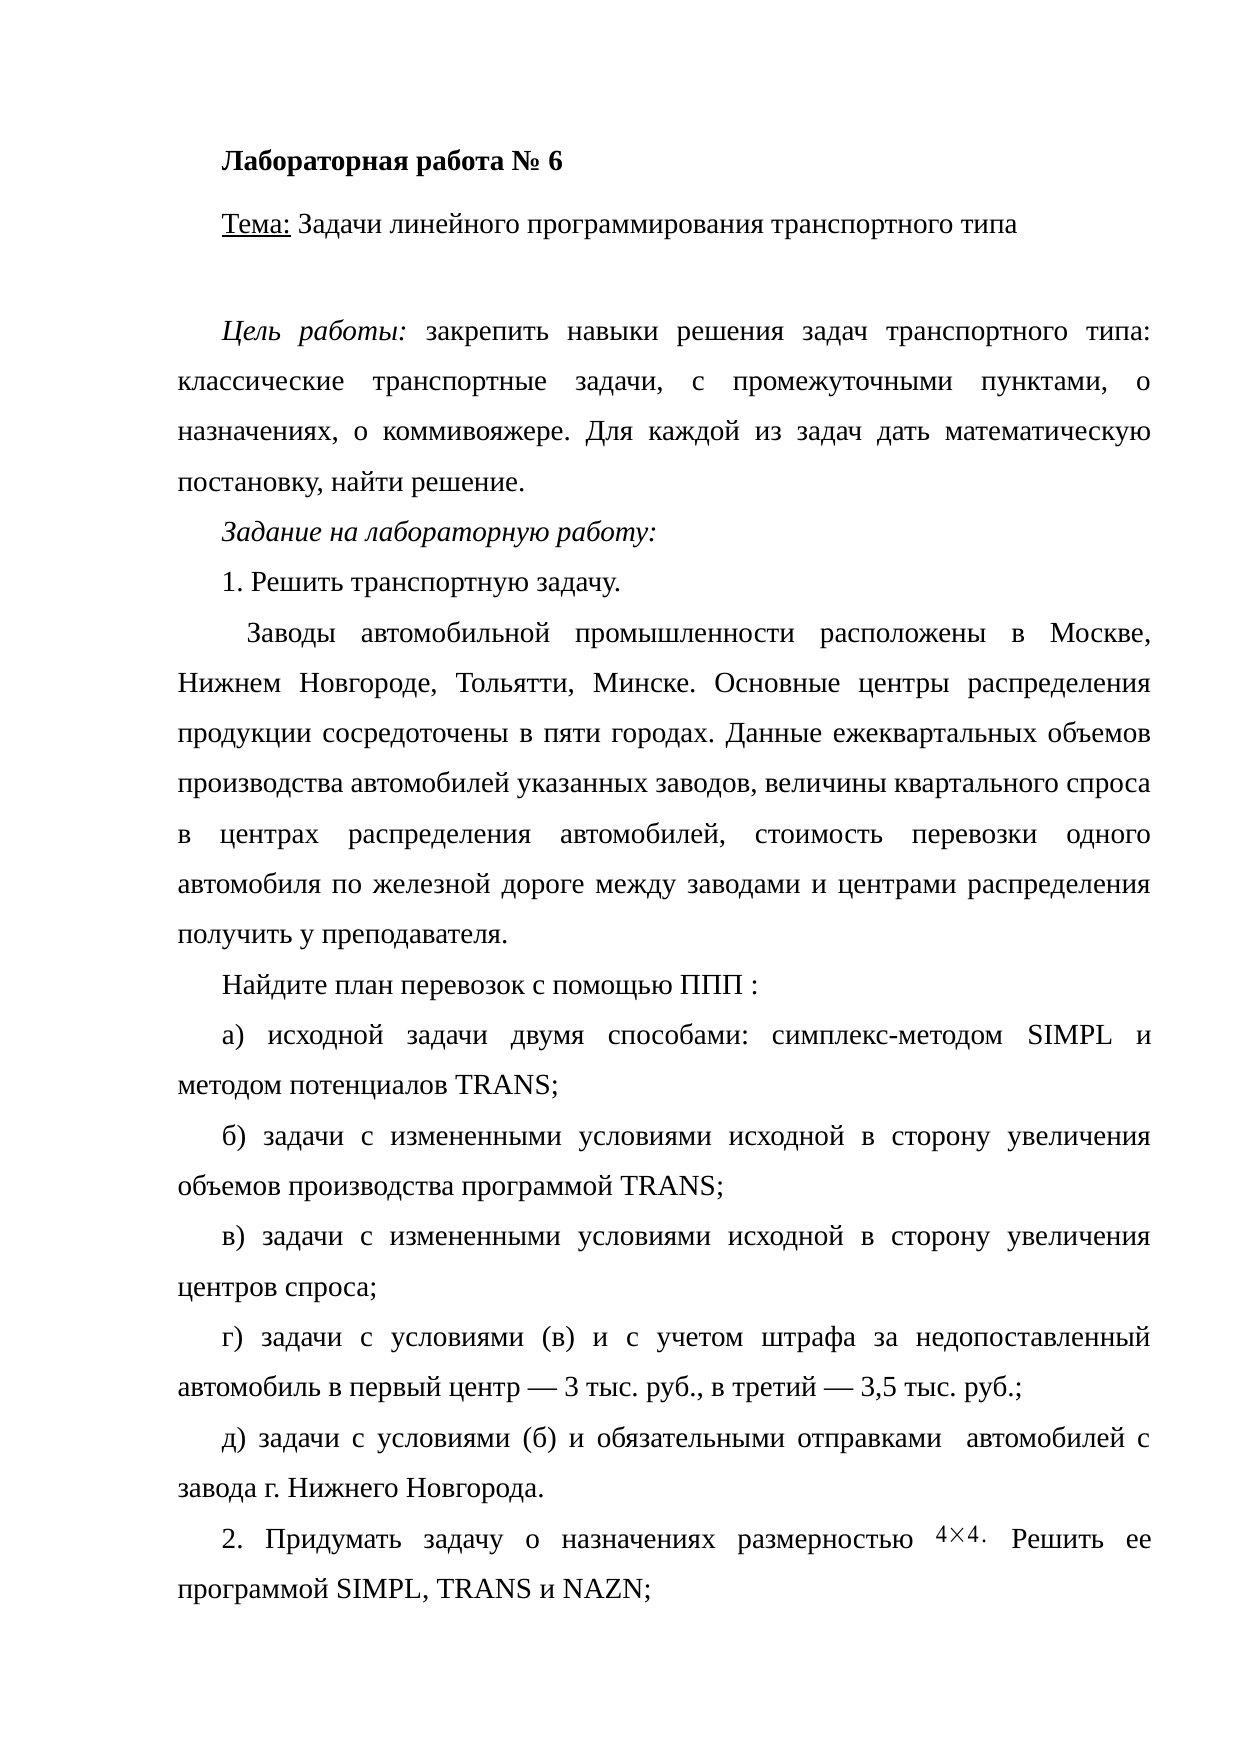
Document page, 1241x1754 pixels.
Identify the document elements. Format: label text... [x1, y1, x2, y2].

text б) задачи с измененными условиями исходной в сторону увеличения объемов производства программой TRANS; [177, 1118, 1152, 1202]
text 1. Решить транспортную задачу. [177, 564, 1152, 598]
text г) задачи с условиями (в) и с учетом штрафа за недопоставленный автомобиль в первый центр — 3 тыс. руб., в третий — 3,5 тыс. руб.; [177, 1319, 1152, 1403]
text в) задачи с измененными условиями исходной в сторону увеличения центров спроса; [177, 1218, 1152, 1302]
text 2. Придумать задачу о назначениях размерностью Решить ее программой SIMPL, TRANS и NAZN; [177, 1520, 1152, 1604]
subtitle Тема: Задачи линейного программирования транспортного типа [177, 206, 1152, 239]
text а) исходной задачи двумя способами: симплекс-методом SIMPL и методом потенциалов TRANS; [177, 1017, 1152, 1101]
text Цель работы: закрепить навыки решения задач транспортного типа: классические транспортные задачи, с промежуточными пунктами, о назначениях, о коммивояжере. Для каждой из задач дать математическую постановку, найти решение. [177, 313, 1152, 497]
text Задание на лабораторную работу: [177, 514, 1152, 548]
text д) задачи с условиями (б) и обязательными отправками автомобилей с завода г. Нижнего Новгорода. [177, 1420, 1152, 1503]
text Заводы автомобильной промышленности расположены в Москве, Нижнем Новгороде, Тольятти, Минске. Основные центры распределения продукции сосредоточены в пяти городах. Данные ежеквартальных объемов производства автомобилей указанных заводов, величины квартального спроса в центрах распределения автомобилей, стоимость перевозки одного автомобиля по железной дороге между заводами и центрами распределения получить у преподавателя. [177, 615, 1152, 950]
subtitle Лабораторная работа № 6 [177, 143, 1152, 177]
text Найдите план перевозок с помощью ППП : [177, 967, 1152, 1000]
